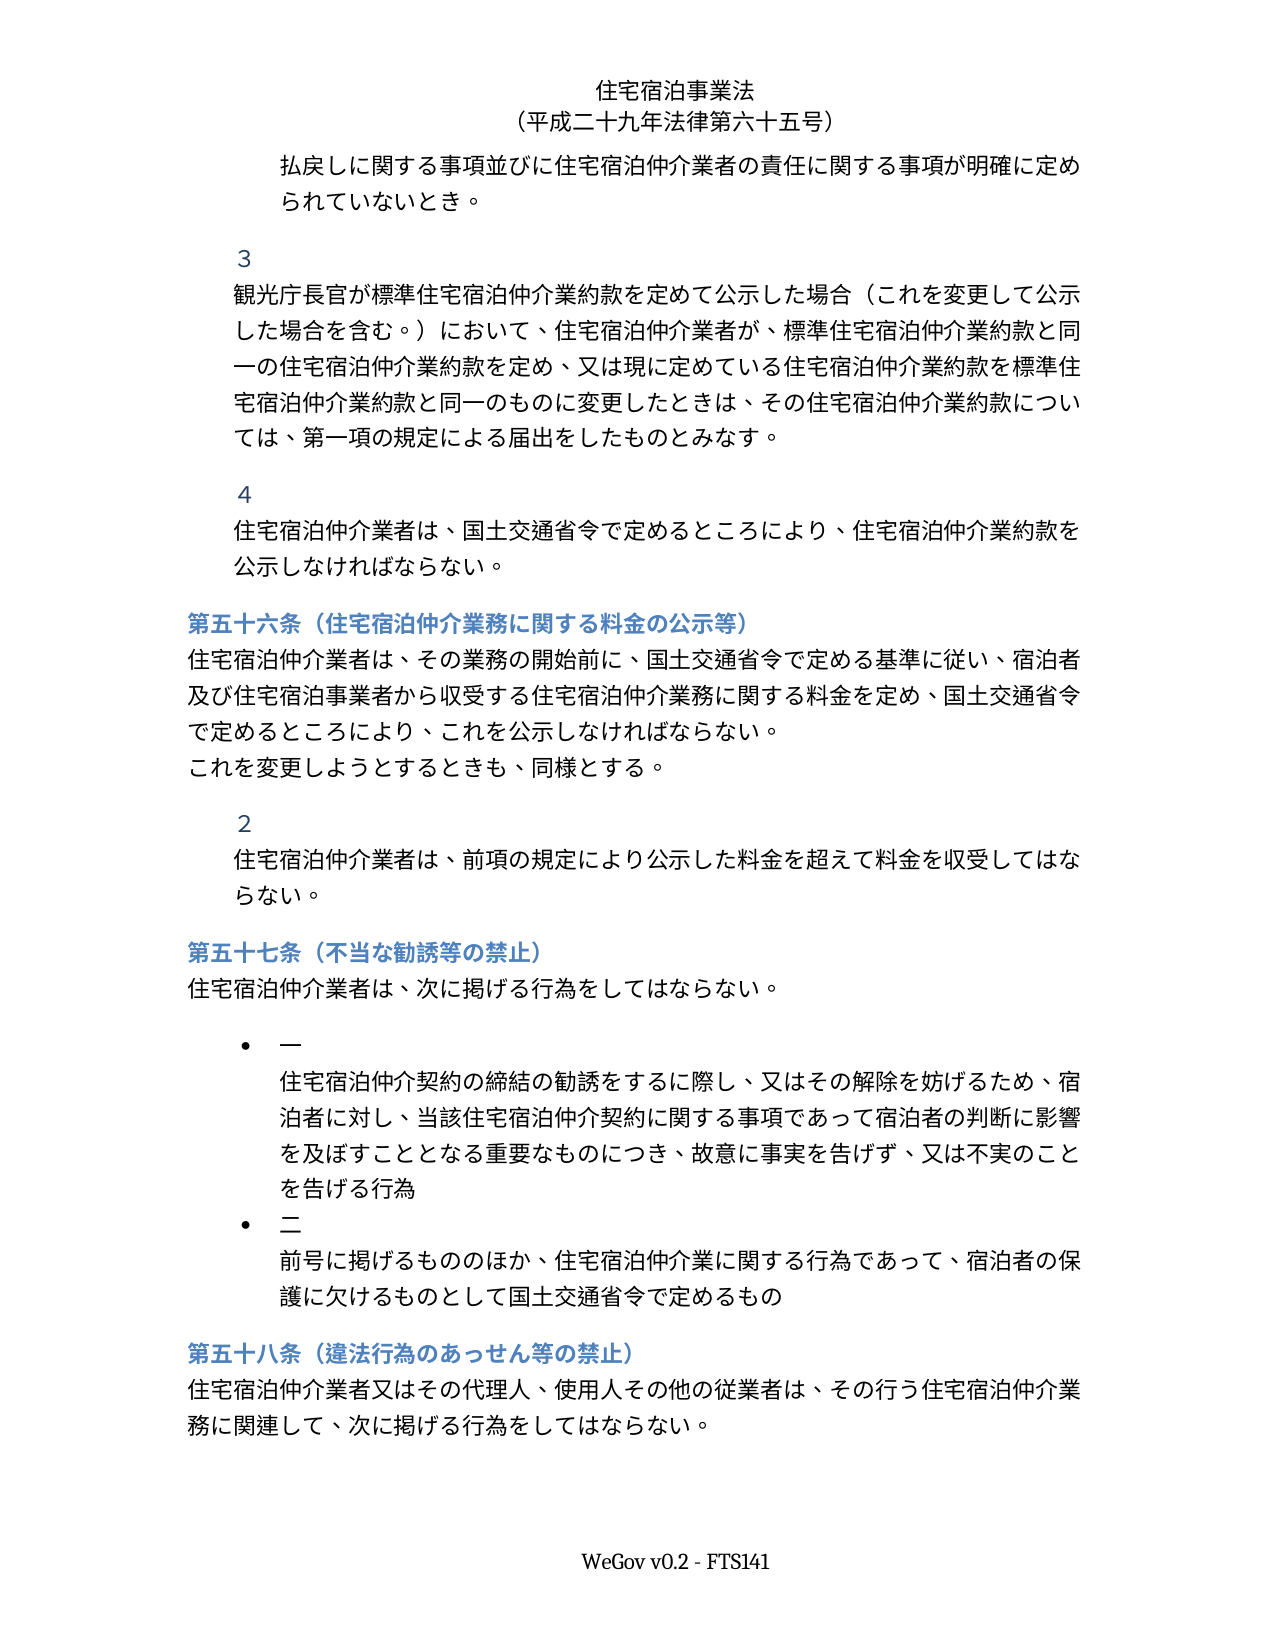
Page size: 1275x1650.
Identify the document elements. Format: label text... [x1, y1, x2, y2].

subtitle ３ [233, 243, 1087, 274]
list 一 住宅宿泊仲介契約の締結の勧誘をするに際し、又はその解除を妨げるため、宿泊者に対し、当該住宅宿泊仲介契約に関する事項であって宿泊者の判断に影響を及ぼすこととなる重要なものにつき、故意に事実を告げず、又は不実のことを告げる行為 [242, 1030, 1087, 1205]
list 二 住宅宿泊仲介業務に関する料金その他の宿泊者との取引に係る金銭の収受及び払戻しに関する事項並びに住宅宿泊仲介業者の責任に関する事項が明確に定められていないとき。 [242, 150, 1087, 217]
subtitle 第五十八条（違法行為のあっせん等の禁止） [187, 1338, 1087, 1369]
text 住宅宿泊仲介業者は、その業務の開始前に、国土交通省令で定める基準に従い、宿泊者及び住宅宿泊事業者から収受する住宅宿泊仲介業務に関する料金を定め、国土交通省令で定めるところにより、これを公示しなければならない。 これを変更しようとするときも、同様とする。 [187, 644, 1087, 783]
subtitle ４ [233, 479, 1087, 510]
text 住宅宿泊仲介業者は、次に掲げる行為をしてはならない。 [187, 973, 1087, 1004]
list 二 前号に掲げるもののほか、住宅宿泊仲介業に関する行為であって、宿泊者の保護に欠けるものとして国土交通省令で定めるもの [242, 1209, 1087, 1312]
text 住宅宿泊仲介業者は、前項の規定により公示した料金を超えて料金を収受してはならない。 [233, 844, 1087, 911]
subtitle 第五十七条（不当な勧誘等の禁止） [187, 937, 1087, 968]
subtitle ２ [233, 808, 1087, 839]
text 住宅宿泊仲介業者は、国土交通省令で定めるところにより、住宅宿泊仲介業約款を公示しなければならない。 [233, 515, 1087, 582]
subtitle 第五十六条（住宅宿泊仲介業務に関する料金の公示等） [187, 608, 1087, 639]
text 住宅宿泊仲介業者又はその代理人、使用人その他の従業者は、その行う住宅宿泊仲介業務に関連して、次に掲げる行為をしてはならない。 [187, 1374, 1087, 1441]
